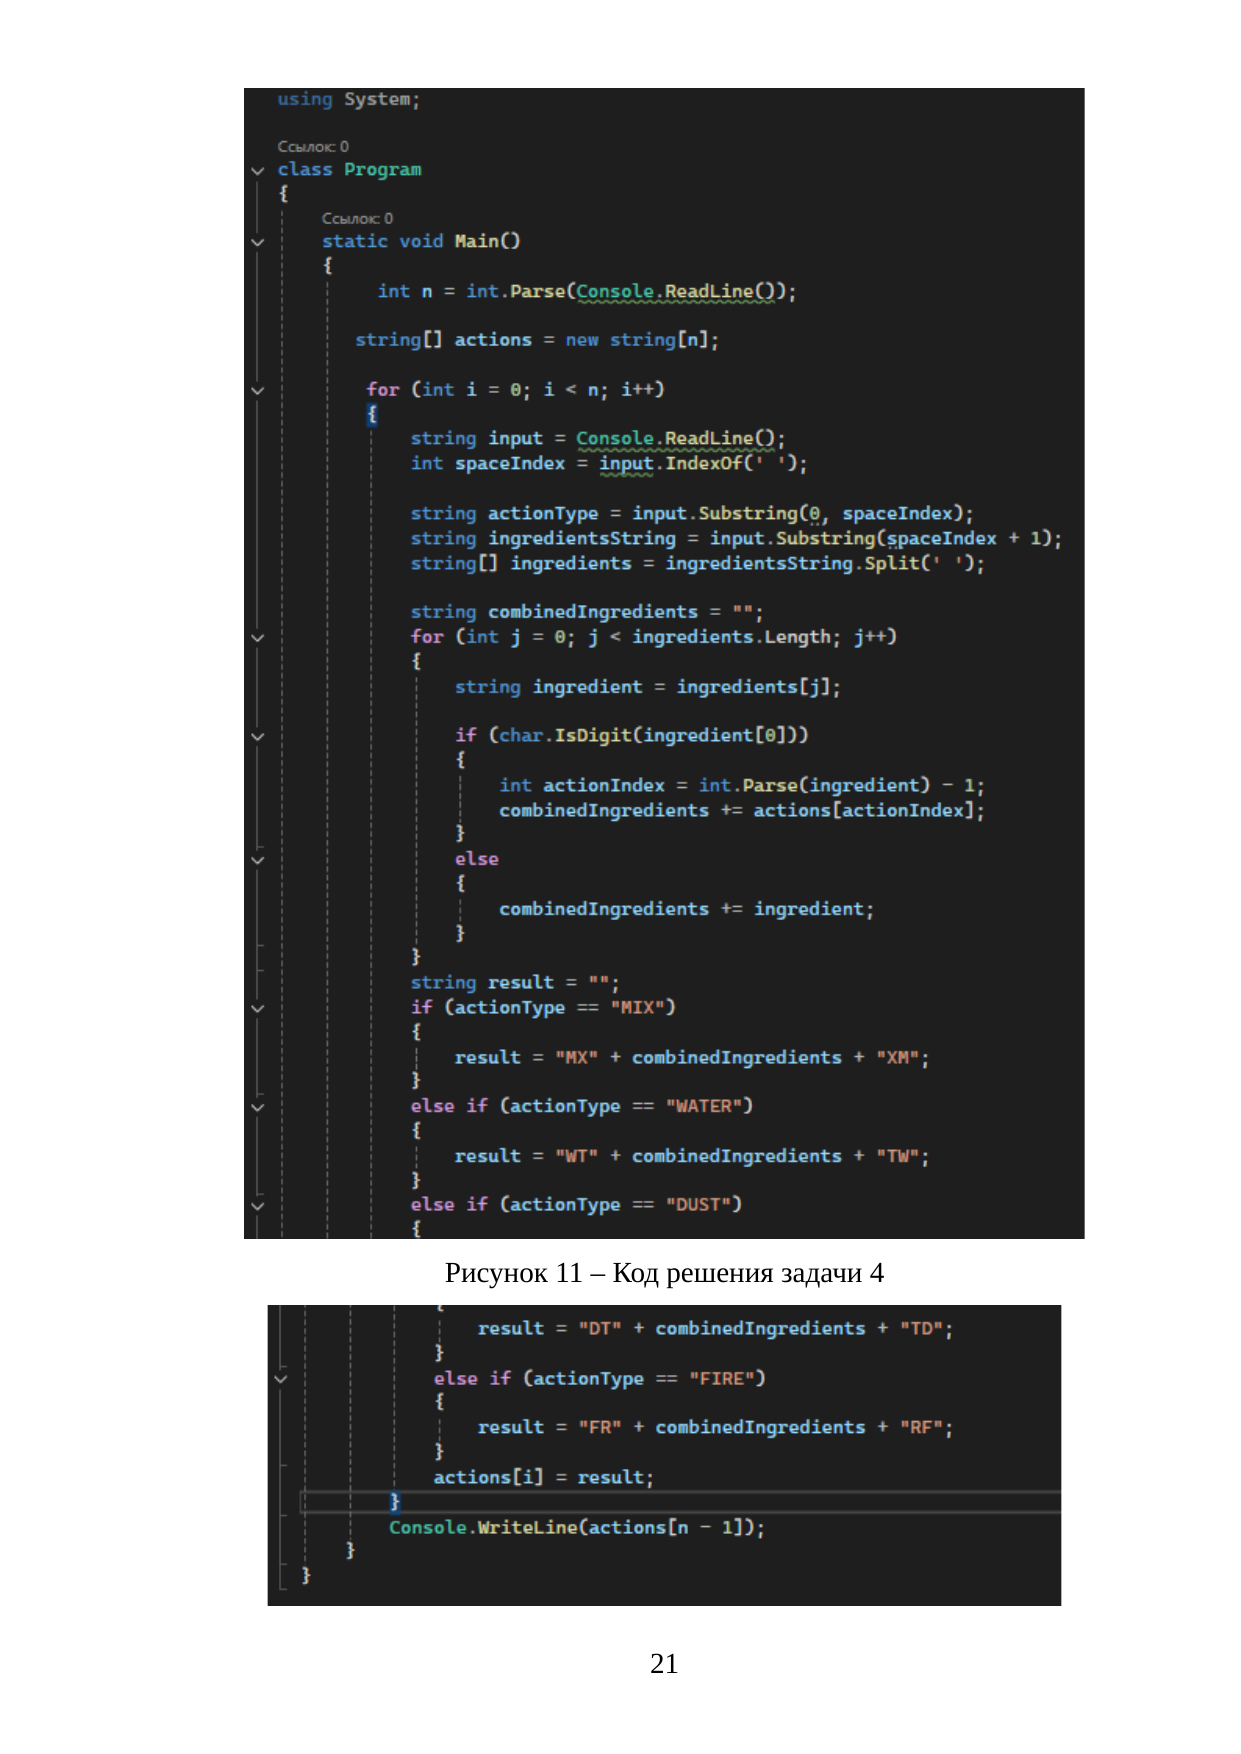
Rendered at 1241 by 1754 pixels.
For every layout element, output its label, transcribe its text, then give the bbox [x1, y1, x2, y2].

picture [244, 88, 1085, 1239]
text Рисунок 11 – Код решения задачи 4 [177, 1255, 1152, 1289]
picture [267, 1305, 1062, 1606]
